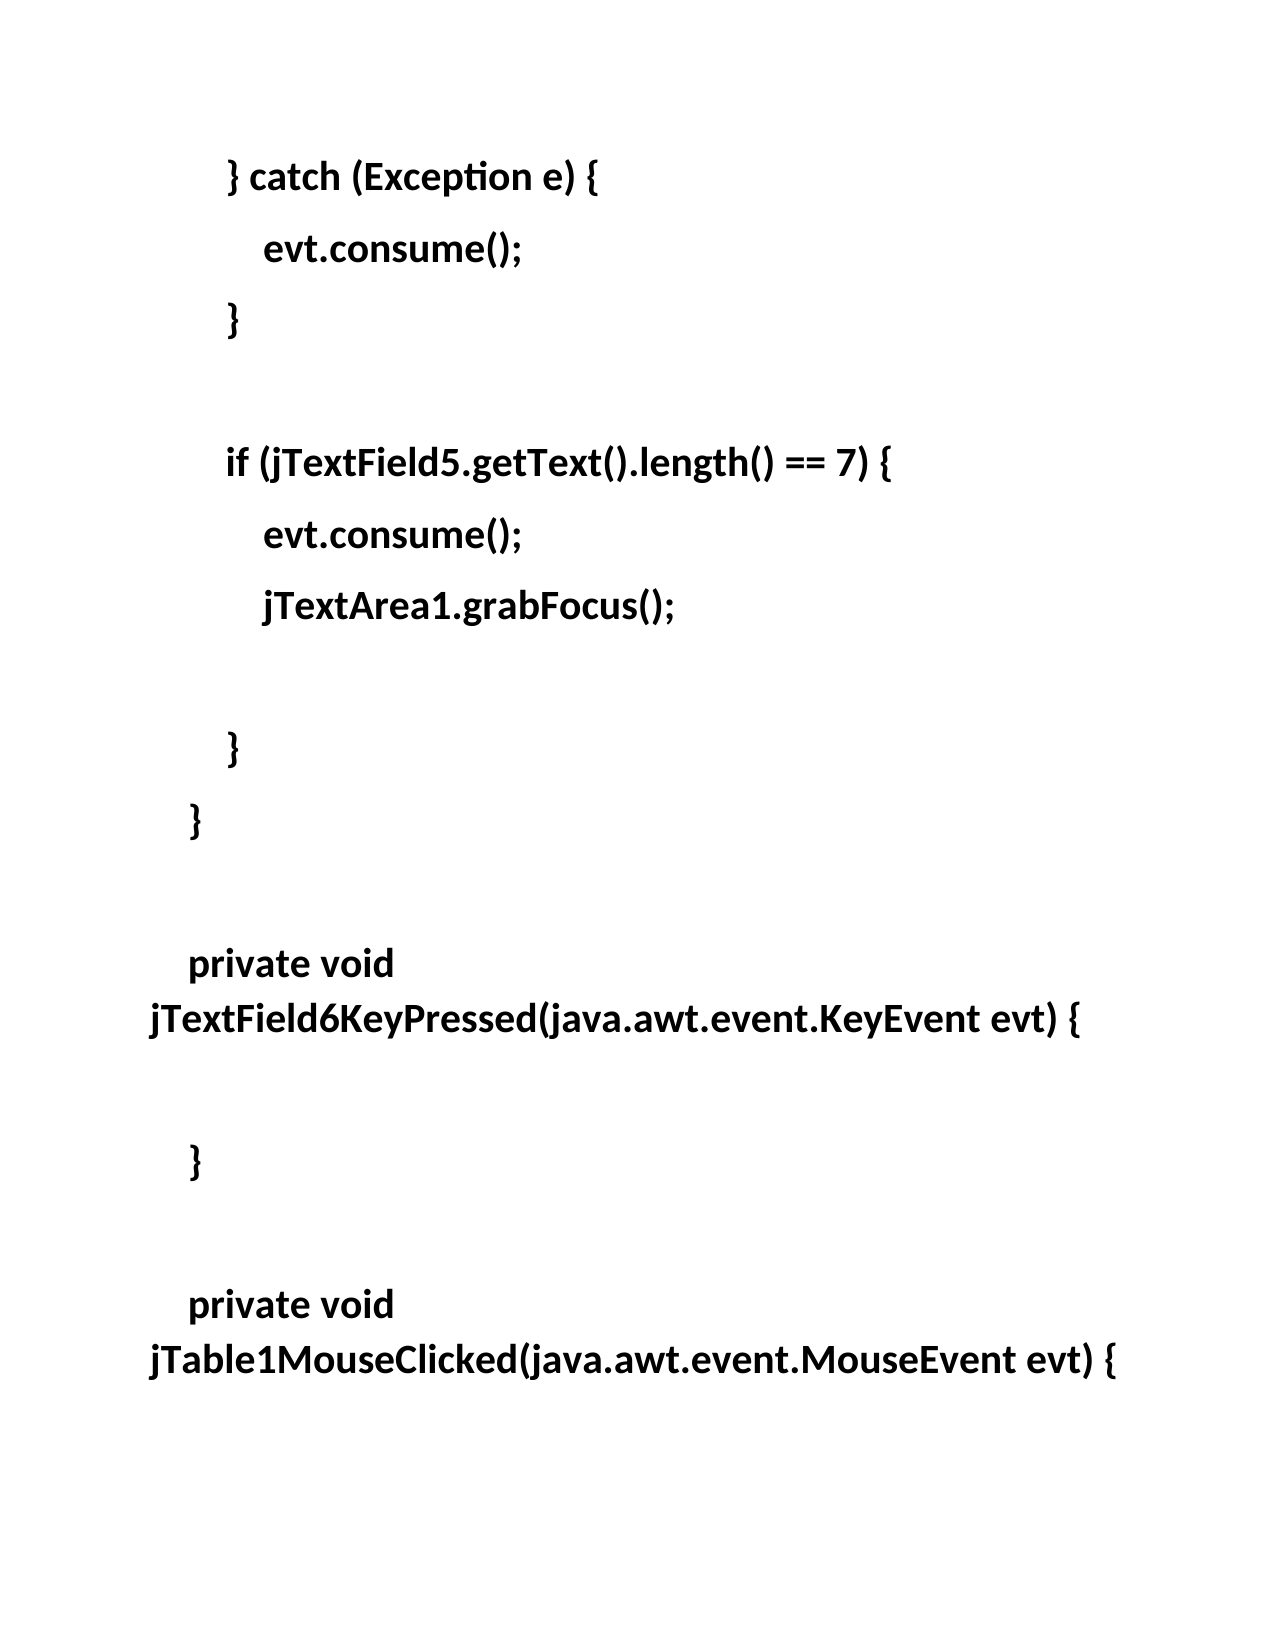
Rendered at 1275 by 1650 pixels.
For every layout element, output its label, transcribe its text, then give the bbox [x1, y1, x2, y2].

text } [150, 794, 1125, 845]
text private void jTextField6KeyPressed(java.awt.event.KeyEvent evt) { [150, 937, 1125, 1043]
text } [150, 293, 1125, 344]
text if (jTextField5.getText().length() == 7) { [150, 436, 1125, 487]
text } [150, 722, 1125, 773]
text jTextArea1.grabFocus(); [150, 579, 1125, 630]
text } catch (Exception e) { [150, 150, 1125, 201]
text evt.consume(); [150, 508, 1125, 559]
text evt.consume(); [150, 222, 1125, 272]
text } [150, 1135, 1125, 1186]
text private void jTable1MouseClicked(java.awt.event.MouseEvent evt) { [150, 1278, 1125, 1384]
